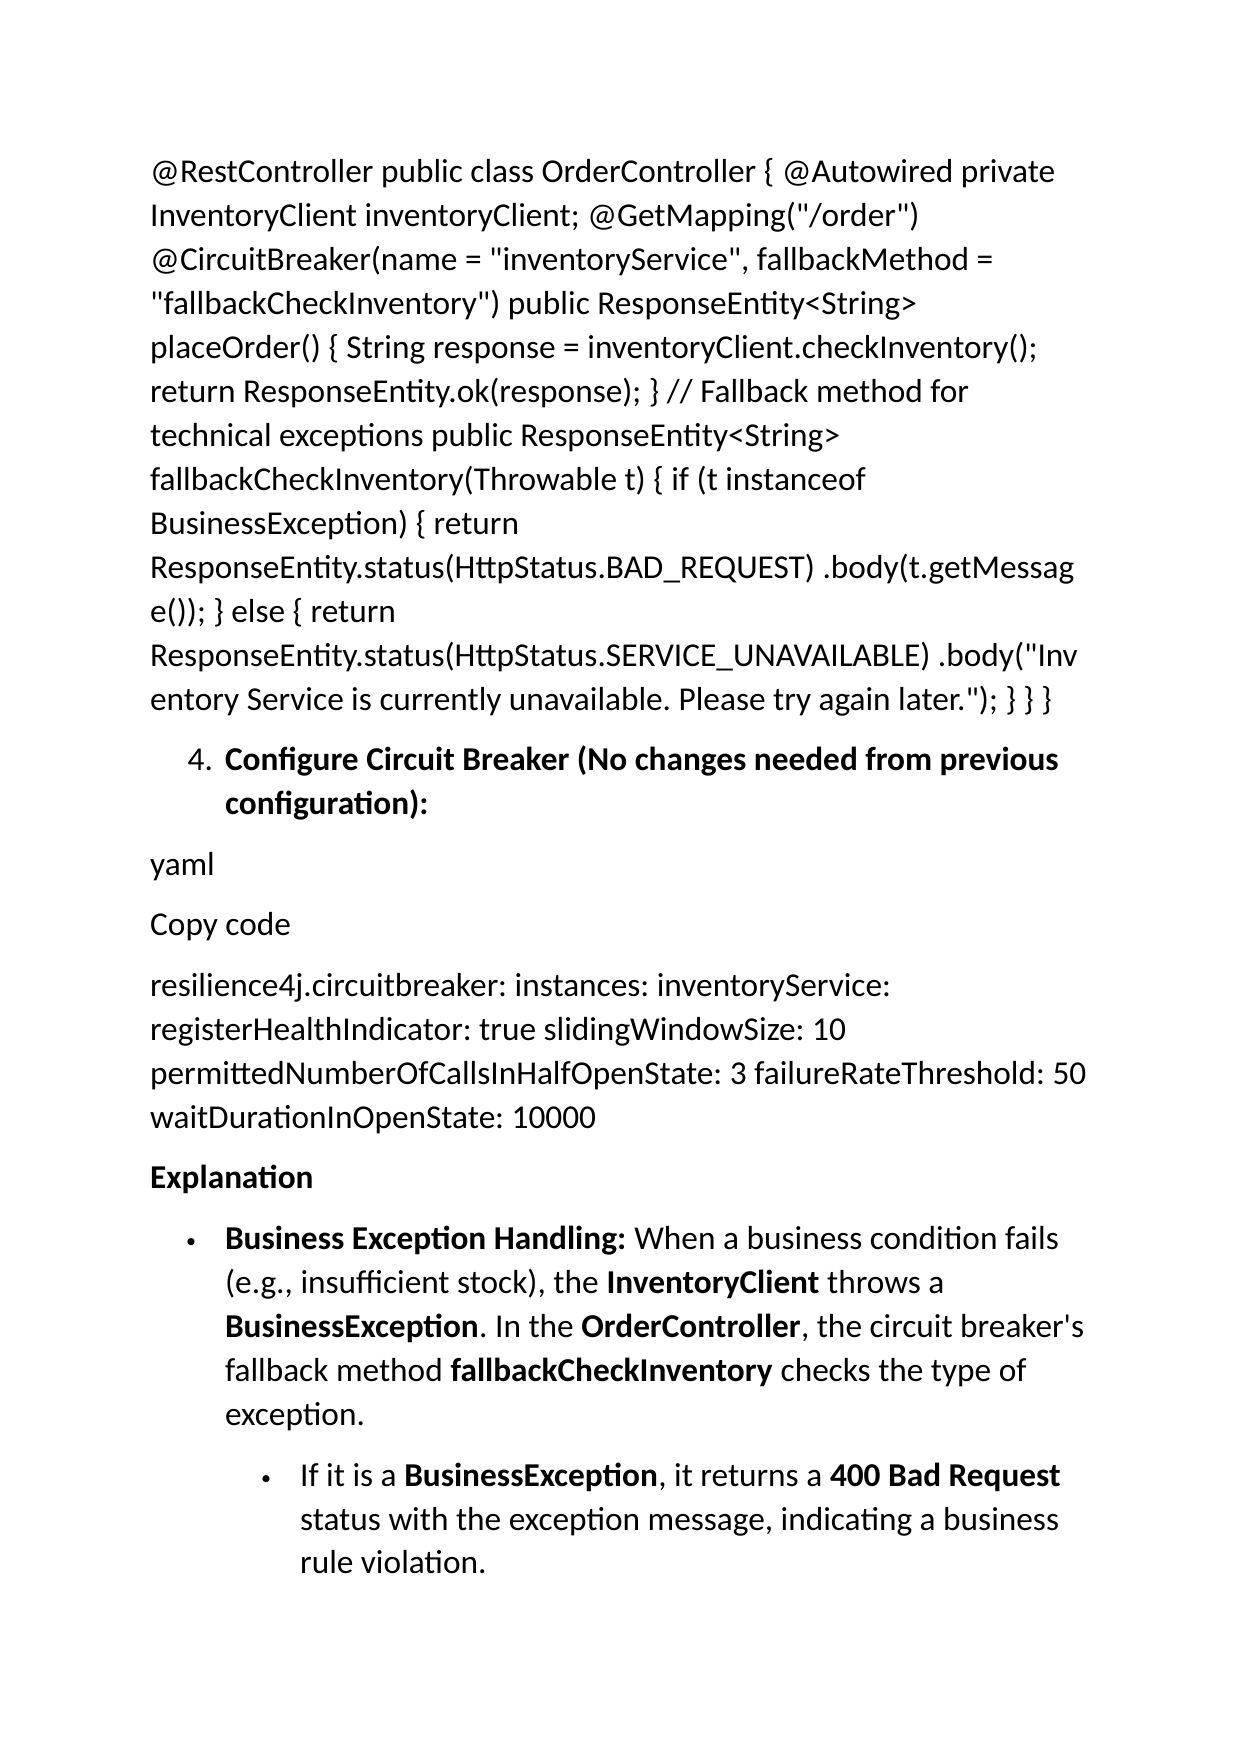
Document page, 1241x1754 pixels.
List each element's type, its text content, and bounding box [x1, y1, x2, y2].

list Configure Circuit Breaker (No changes needed from previous configuration): [187, 738, 1090, 823]
text resilience4j.circuitbreaker: instances: inventoryService: registerHealthIndicator: true slidingWindowSize: 10 permittedNumberOfCallsInHalfOpenState: 3 failureRateThreshold: 50 waitDurationInOpenState: 10000 [150, 964, 1090, 1137]
text @RestController public class OrderController { @Autowired private InventoryClient inventoryClient; @GetMapping("/order") @CircuitBreaker(name = "inventoryService", fallbackMethod = "fallbackCheckInventory") public ResponseEntity<String> placeOrder() { String response = inventoryClient.checkInventory(); return ResponseEntity.ok(response); } // Fallback method for technical exceptions public ResponseEntity<String> fallbackCheckInventory(Throwable t) { if (t instanceof BusinessException) { return ResponseEntity.status(HttpStatus.BAD_REQUEST) .body(t.getMessage()); } else { return ResponseEntity.status(HttpStatus.SERVICE_UNAVAILABLE) .body("Inventory Service is currently unavailable. Please try again later."); } } } [150, 150, 1090, 718]
list If it is a BusinessException, it returns a 400 Bad Request status with the exception message, indicating a business rule violation. [262, 1453, 1090, 1582]
text Explanation [150, 1156, 1090, 1197]
text yaml [150, 843, 1090, 883]
list Business Exception Handling: When a business condition fails (e.g., insufficient stock), the InventoryClient throws a BusinessException. In the OrderController, the circuit breaker's fallback method fallbackCheckInventory checks the type of exception. [187, 1217, 1090, 1434]
text Copy code [150, 903, 1090, 944]
